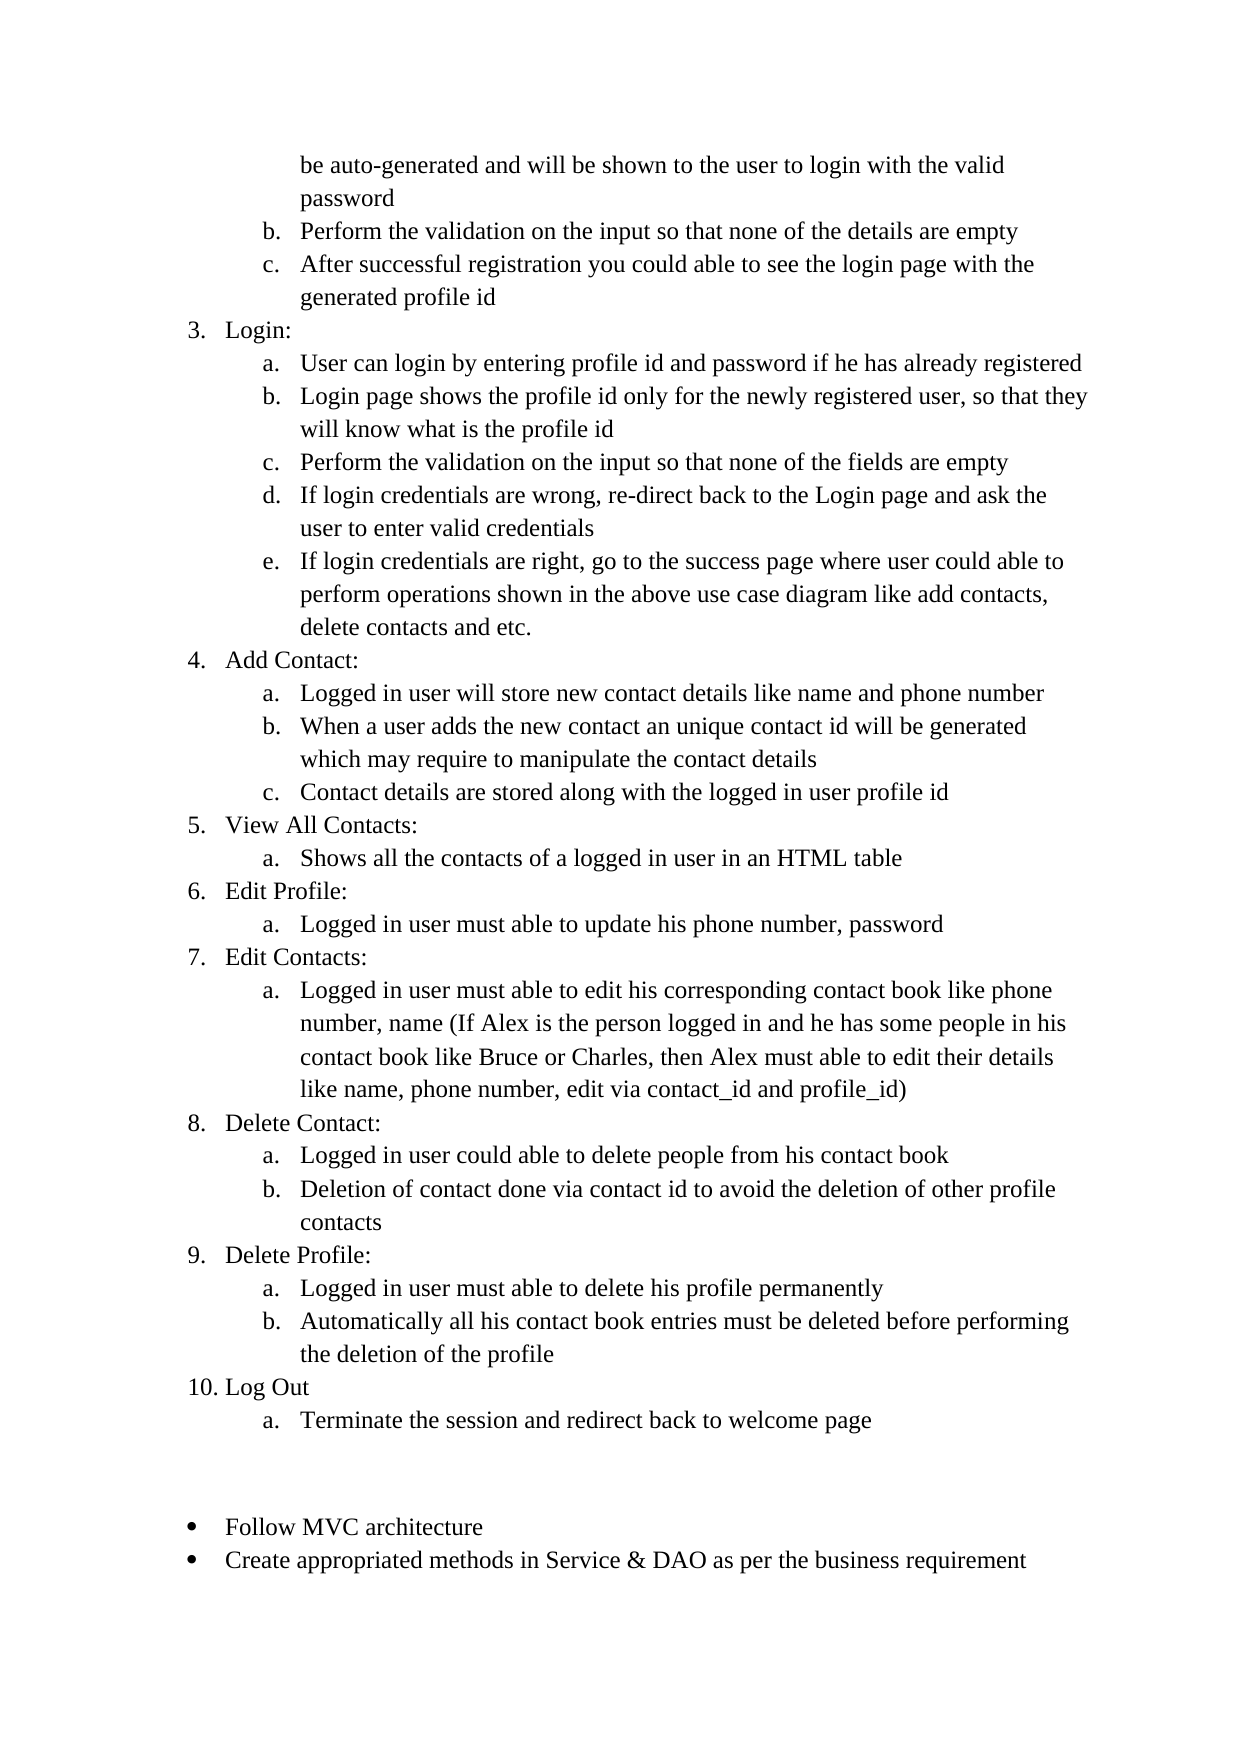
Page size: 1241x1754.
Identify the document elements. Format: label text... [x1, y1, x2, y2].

list Delete Contact: [187, 1108, 1090, 1136]
list Deletion of contact done via contact id to avoid the deletion of other profile contacts [262, 1174, 1090, 1235]
list Edit Contacts: [187, 942, 1090, 971]
list Perform the validation on the input so that none of the fields are empty [262, 447, 1090, 476]
list Logged in user must able to delete his profile permanently [262, 1273, 1090, 1301]
list When a user adds the new contact an unique contact id will be generated which may require to manipulate the contact details [262, 711, 1090, 773]
list If login credentials are wrong, re-direct back to the Login page and ask the user to enter valid credentials [262, 480, 1090, 542]
list Follow MVC architecture [187, 1512, 1090, 1541]
list Perform the validation on the input so that none of the details are empty [262, 216, 1090, 245]
list Create appropriated methods in Service & DAO as per the business requirement [187, 1546, 1090, 1574]
list Login: [187, 315, 1090, 344]
list Log Out [187, 1372, 1090, 1401]
list Logged in user must able to update his phone number, password [262, 909, 1090, 938]
list View All Contacts: [187, 810, 1090, 839]
list User can login by entering profile id and password if he has already registered [262, 348, 1090, 377]
list Login page shows the profile id only for the newly registered user, so that they will know what is the profile id [262, 381, 1090, 443]
list Terminate the session and redirect back to welcome page [262, 1405, 1090, 1433]
list If login credentials are right, go to the success page where user could able to perform operations shown in the above use case diagram like add contacts, delete contacts and etc. [262, 546, 1090, 641]
list Automatically all his contact book entries must be deleted before performing the deletion of the profile [262, 1306, 1090, 1367]
list Logged in user will store new contact details like name and phone number [262, 678, 1090, 707]
list Logged in user could able to delete people from his contact book [262, 1141, 1090, 1169]
list Add Contact: [187, 645, 1090, 674]
list Logged in user must able to edit his corresponding contact book like phone number, name (If Alex is the person logged in and he has some people in his contact book like Bruce or Charles, then Alex must able to edit their details like name, phone number, edit via contact_id and profile_id) [262, 976, 1090, 1103]
list Delete Profile: [187, 1240, 1090, 1268]
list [262, 150, 1090, 212]
list Contact details are stored along with the logged in user profile id [262, 777, 1090, 806]
list Shows all the contacts of a logged in user in an HTML table [262, 843, 1090, 872]
list After successful registration you could able to see the login page with the generated profile id [262, 249, 1090, 311]
list Edit Profile: [187, 876, 1090, 905]
